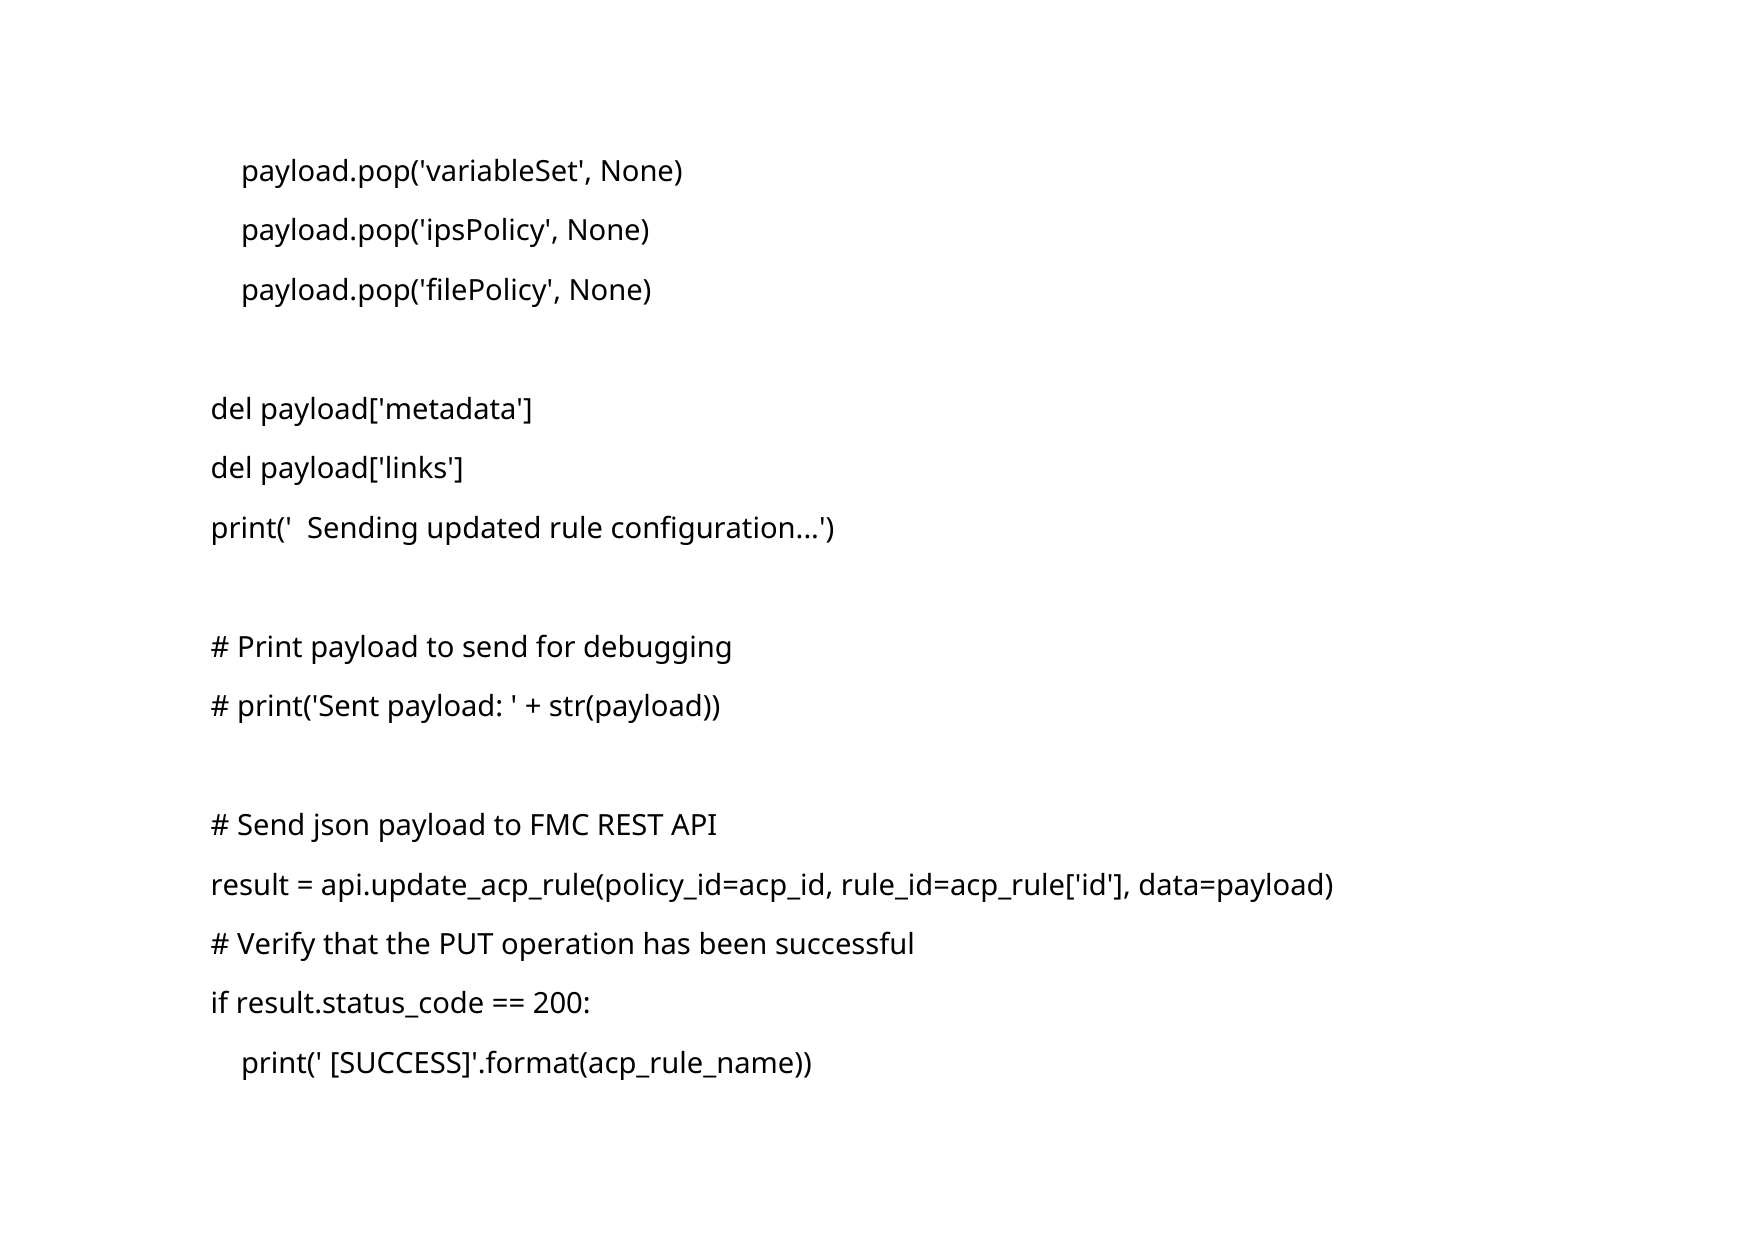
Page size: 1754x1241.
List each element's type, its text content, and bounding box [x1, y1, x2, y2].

text result = api.update_acp_rule(policy_id=acp_id, rule_id=acp_rule['id'], data=payload) [150, 864, 1604, 903]
text del payload['links'] [150, 447, 1604, 487]
text payload.pop('ipsPolicy', None) [150, 209, 1604, 249]
text payload.pop('filePolicy', None) [150, 269, 1604, 309]
text # print('Sent payload: ' + str(payload)) [150, 685, 1604, 725]
text # Verify that the PUT operation has been successful [150, 923, 1604, 963]
text payload.pop('variableSet', None) [150, 150, 1604, 190]
text print(' [SUCCESS]'.format(acp_rule_name)) [150, 1042, 1604, 1082]
text if result.status_code == 200: [150, 983, 1604, 1022]
text # Print payload to send for debugging [150, 626, 1604, 666]
text print(' Sending updated rule configuration...') [150, 507, 1604, 547]
text del payload['metadata'] [150, 388, 1604, 428]
text # Send json payload to FMC REST API [150, 804, 1604, 844]
